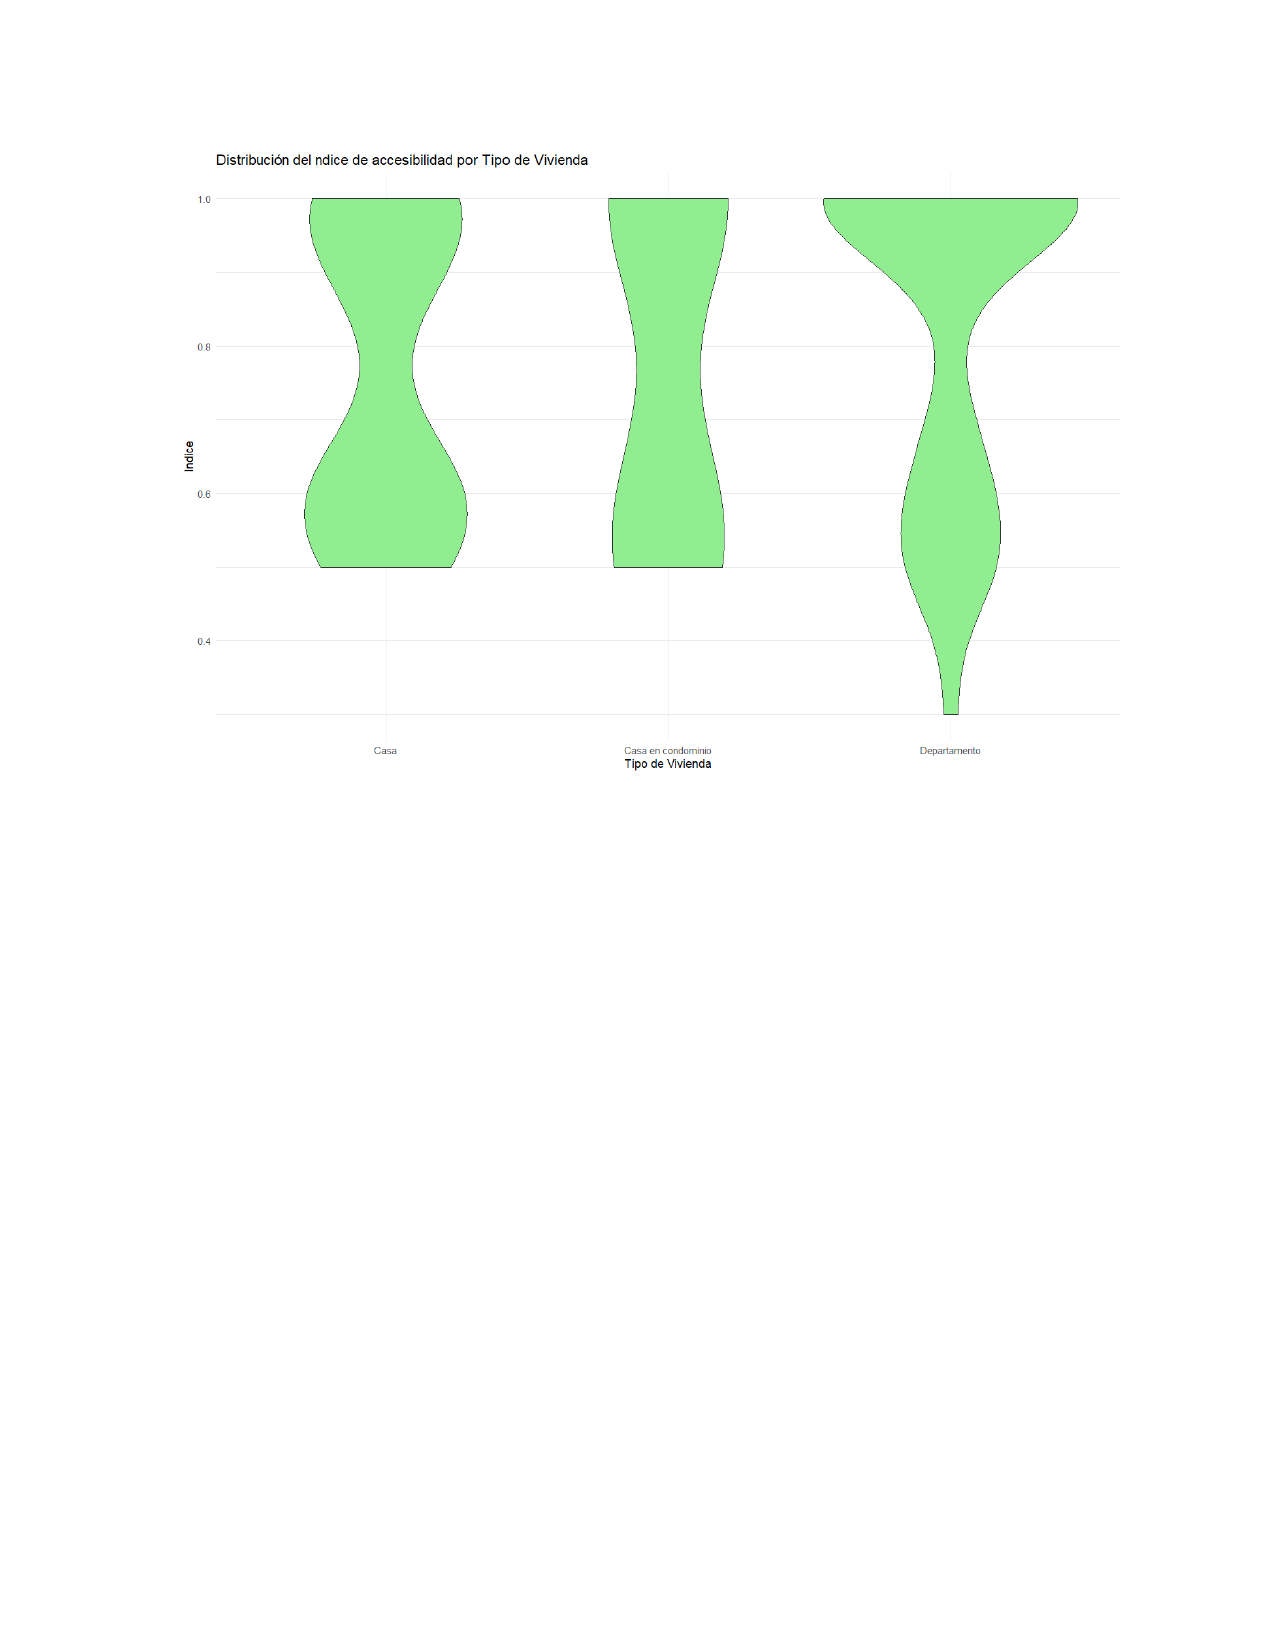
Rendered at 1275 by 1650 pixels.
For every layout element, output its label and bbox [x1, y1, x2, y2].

picture [177, 147, 1126, 776]
